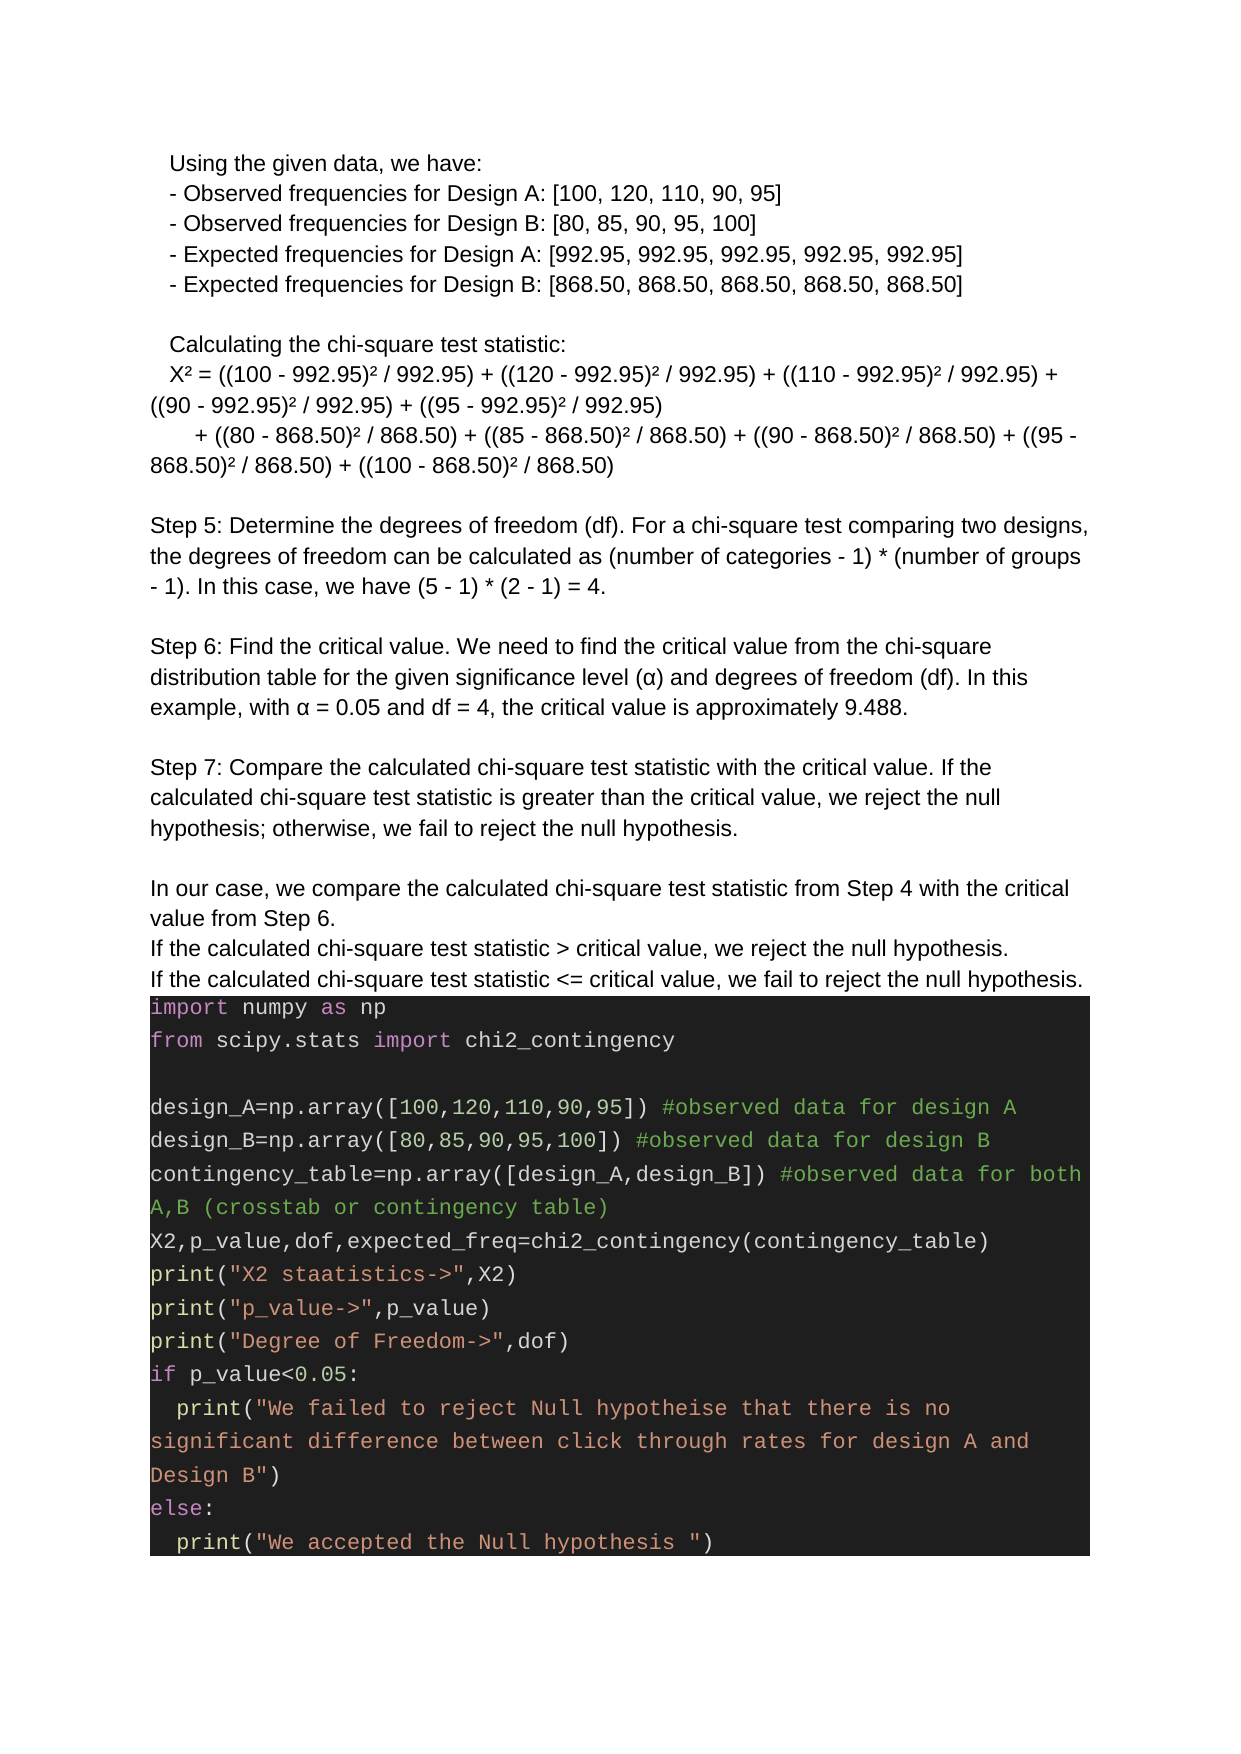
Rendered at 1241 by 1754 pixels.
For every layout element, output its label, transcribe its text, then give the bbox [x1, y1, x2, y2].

text If the calculated chi-square test statistic > critical value, we reject the null hypothesis. [150, 935, 1090, 962]
text print("Degree of Freedom->",dof) [150, 1330, 1090, 1355]
text - Expected frequencies for Design B: [868.50, 868.50, 868.50, 868.50, 868.50] [150, 271, 1090, 297]
text else: [150, 1497, 1090, 1522]
text In our case, we compare the calculated chi-square test statistic from Step 4 with the critical value from Step 6. [150, 875, 1090, 932]
text - Expected frequencies for Design A: [992.95, 992.95, 992.95, 992.95, 992.95] [150, 241, 1090, 267]
text design_A=np.array([100,120,110,90,95]) #observed data for design A [150, 1096, 1090, 1121]
text print("p_value->",p_value) [150, 1297, 1090, 1322]
text - Observed frequencies for Design B: [80, 85, 90, 95, 100] [150, 210, 1090, 237]
text Using the given data, we have: [150, 150, 1090, 176]
text print("We failed to reject Null hypotheise that there is no significant difference between click through rates for design A and Design B") [150, 1397, 1090, 1489]
text Calculating the chi-square test statistic: [150, 331, 1090, 358]
text if p_value<0.05: [150, 1364, 1090, 1388]
text X² = ((100 - 992.95)² / 992.95) + ((120 - 992.95)² / 992.95) + ((110 - 992.95)² / 992.95) + ((90 - 992.95)² / 992.95) + ((95 - 992.95)² / 992.95) [150, 361, 1090, 418]
text X2,p_value,dof,expected_freq=chi2_contingency(contingency_table) [150, 1230, 1090, 1255]
text If the calculated chi-square test statistic <= critical value, we fail to reject the null hypothesis. [150, 966, 1090, 992]
text print("We accepted the Null hypothesis ") [150, 1531, 1090, 1556]
text Step 7: Compare the calculated chi-square test statistic with the critical value. If the calculated chi-square test statistic is greater than the critical value, we reject the null hypothesis; otherwise, we fail to reject the null hypothesis. [150, 754, 1090, 841]
text Step 5: Determine the degrees of freedom (df). For a chi-square test comparing two designs, the degrees of freedom can be calculated as (number of categories - 1) * (number of groups - 1). In this case, we have (5 - 1) * (2 - 1) = 4. [150, 512, 1090, 599]
text + ((80 - 868.50)² / 868.50) + ((85 - 868.50)² / 868.50) + ((90 - 868.50)² / 868.50) + ((95 - 868.50)² / 868.50) + ((100 - 868.50)² / 868.50) [150, 422, 1090, 478]
text design_B=np.array([80,85,90,95,100]) #observed data for design B [150, 1129, 1090, 1154]
text contingency_table=np.array([design_A,design_B]) #observed data for both A,B (crosstab or contingency table) [150, 1163, 1090, 1221]
text Step 6: Find the critical value. We need to find the critical value from the chi-square distribution table for the given significance level (α) and degrees of freedom (df). In this example, with α = 0.05 and df = 4, the critical value is approximately 9.488. [150, 633, 1090, 720]
text import numpy as np [150, 996, 1090, 1021]
text from scipy.stats import chi2_contingency [150, 1029, 1090, 1054]
text - Observed frequencies for Design A: [100, 120, 110, 90, 95] [150, 180, 1090, 207]
text print("X2 staatistics->",X2) [150, 1263, 1090, 1288]
